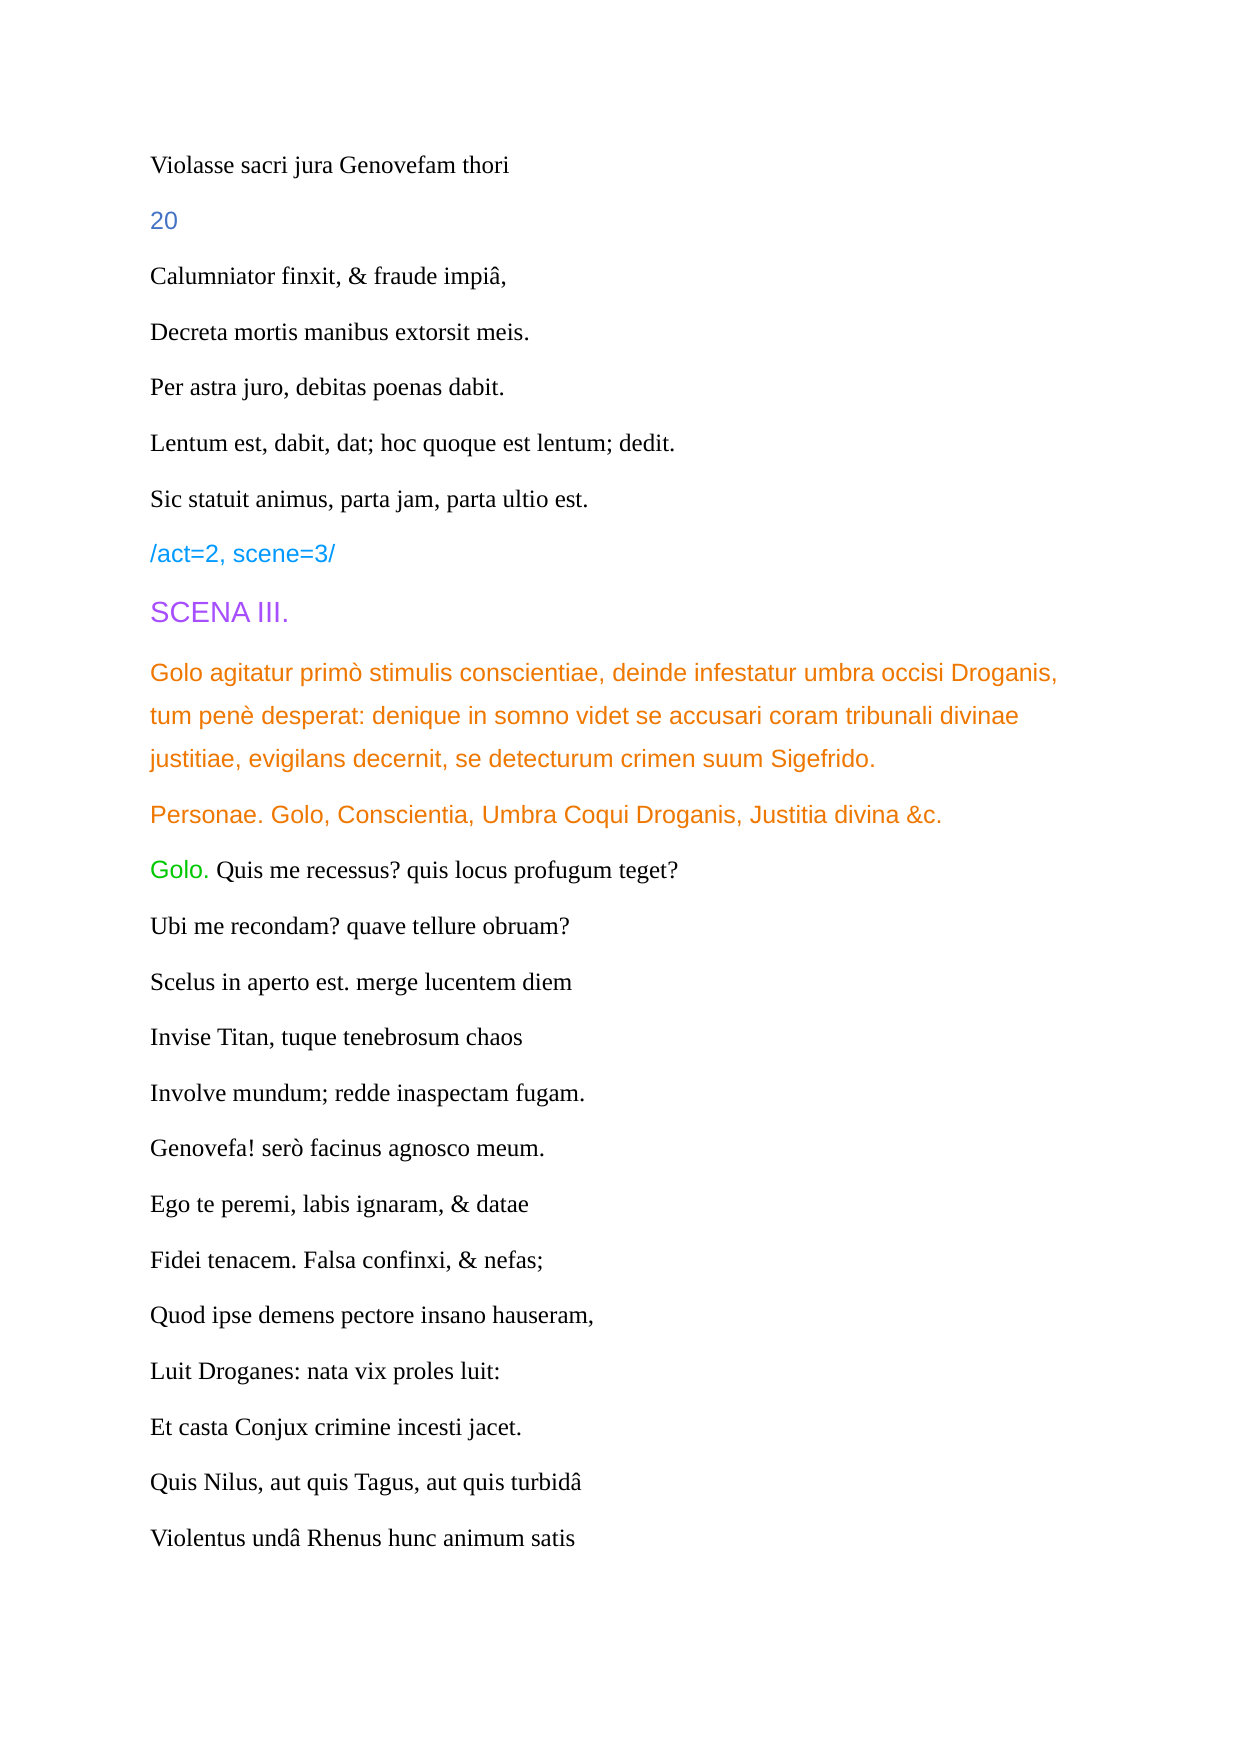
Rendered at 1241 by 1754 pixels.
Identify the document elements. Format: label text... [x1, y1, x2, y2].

text Per astra juro, debitas poenas dabit. [150, 372, 1090, 401]
text Invise Titan, tuque tenebrosum chaos [150, 1022, 1090, 1051]
text Ego te peremi, labis ignaram, & datae [150, 1189, 1090, 1218]
text Et casta Conjux crimine incesti jacet. [150, 1412, 1090, 1440]
text Fidei tenacem. Falsa confinxi, & nefas; [150, 1245, 1090, 1273]
text Quis Nilus, aut quis Tagus, aut quis turbidâ [150, 1467, 1090, 1496]
text Ubi me recondam? quave tellure obruam? [150, 911, 1090, 940]
text Lentum est, dabit, dat; hoc quoque est lentum; dedit. [150, 428, 1090, 457]
text Golo agitatur primò stimulis conscientiae, deinde infestatur umbra occisi Droganis, tum penè desperat: denique in somno videt se accusari coram tribunali divinae justitiae, evigilans decernit, se detecturum crimen suum Sigefrido. [150, 658, 1090, 773]
text Personae. Golo, Conscientia, Umbra Coqui Droganis, Justitia divina &c. [150, 800, 1090, 828]
text Luit Droganes: nata vix proles luit: [150, 1356, 1090, 1385]
text SCENA III. [150, 595, 1090, 628]
text Calumniator finxit, & fraude impiâ, [150, 261, 1090, 290]
text Golo. Quis me recessus? quis locus profugum teget? [150, 855, 1090, 884]
text Sic statuit animus, parta jam, parta ultio est. [150, 484, 1090, 512]
text Involve mundum; redde inaspectam fugam. [150, 1078, 1090, 1107]
text /act=2, scene=3/ [150, 539, 1090, 568]
text Genovefa! serò facinus agnosco meum. [150, 1133, 1090, 1162]
text Violentus undâ Rhenus hunc animum satis [150, 1523, 1090, 1552]
text Scelus in aperto est. merge lucentem diem [150, 967, 1090, 995]
text Violasse sacri jura Genovefam thori [150, 150, 1090, 179]
text Quod ipse demens pectore insano hauseram, [150, 1300, 1090, 1329]
text 20 [150, 206, 1090, 234]
text Decreta mortis manibus extorsit meis. [150, 317, 1090, 346]
